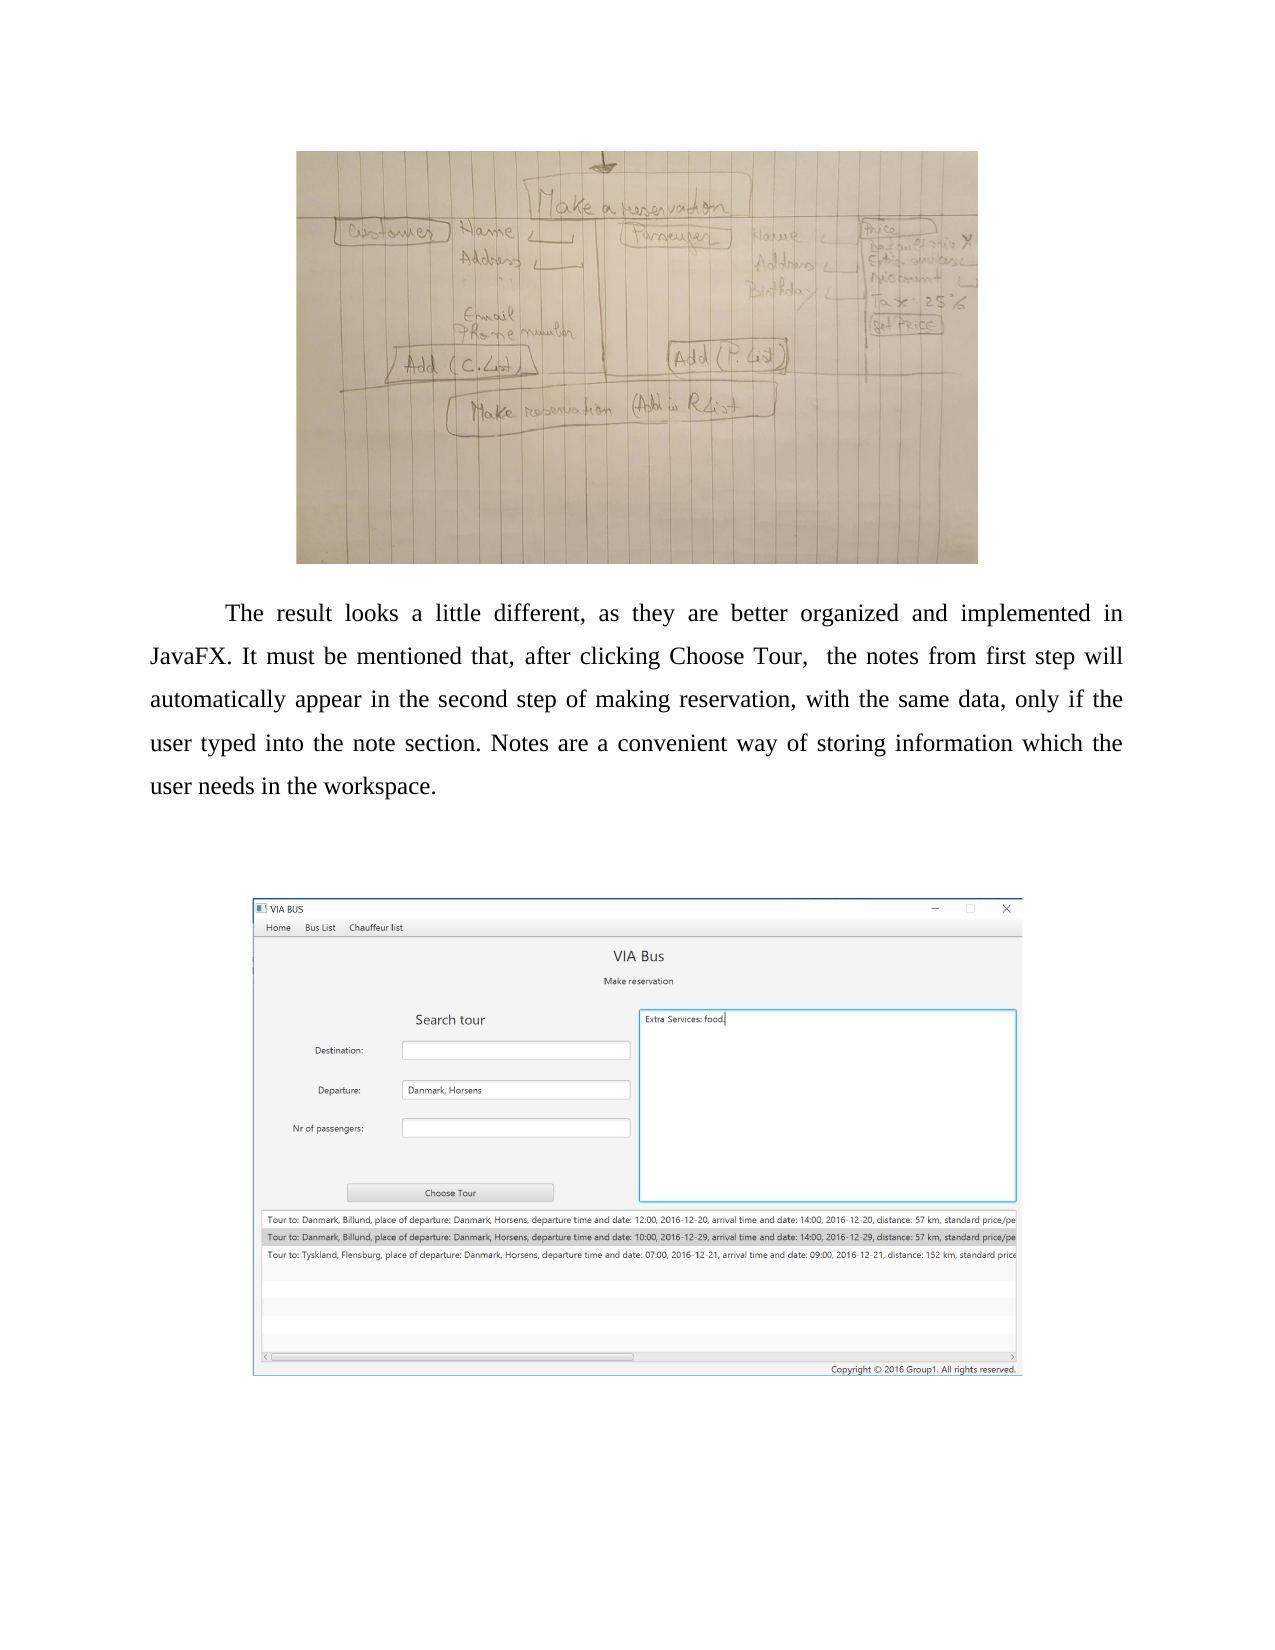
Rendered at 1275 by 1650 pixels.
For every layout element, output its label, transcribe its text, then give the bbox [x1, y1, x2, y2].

picture [252, 898, 1023, 1376]
picture [296, 151, 978, 564]
text The result looks a little different, as they are better organized and implemented in JavaFX. It must be mentioned that, after clicking Choose Tour, the notes from first step will automatically appear in the second step of making reservation, with the same data, only if the user typed into the note section. Notes are a convenient way of storing information which the user needs in the workspace. [150, 598, 1125, 799]
